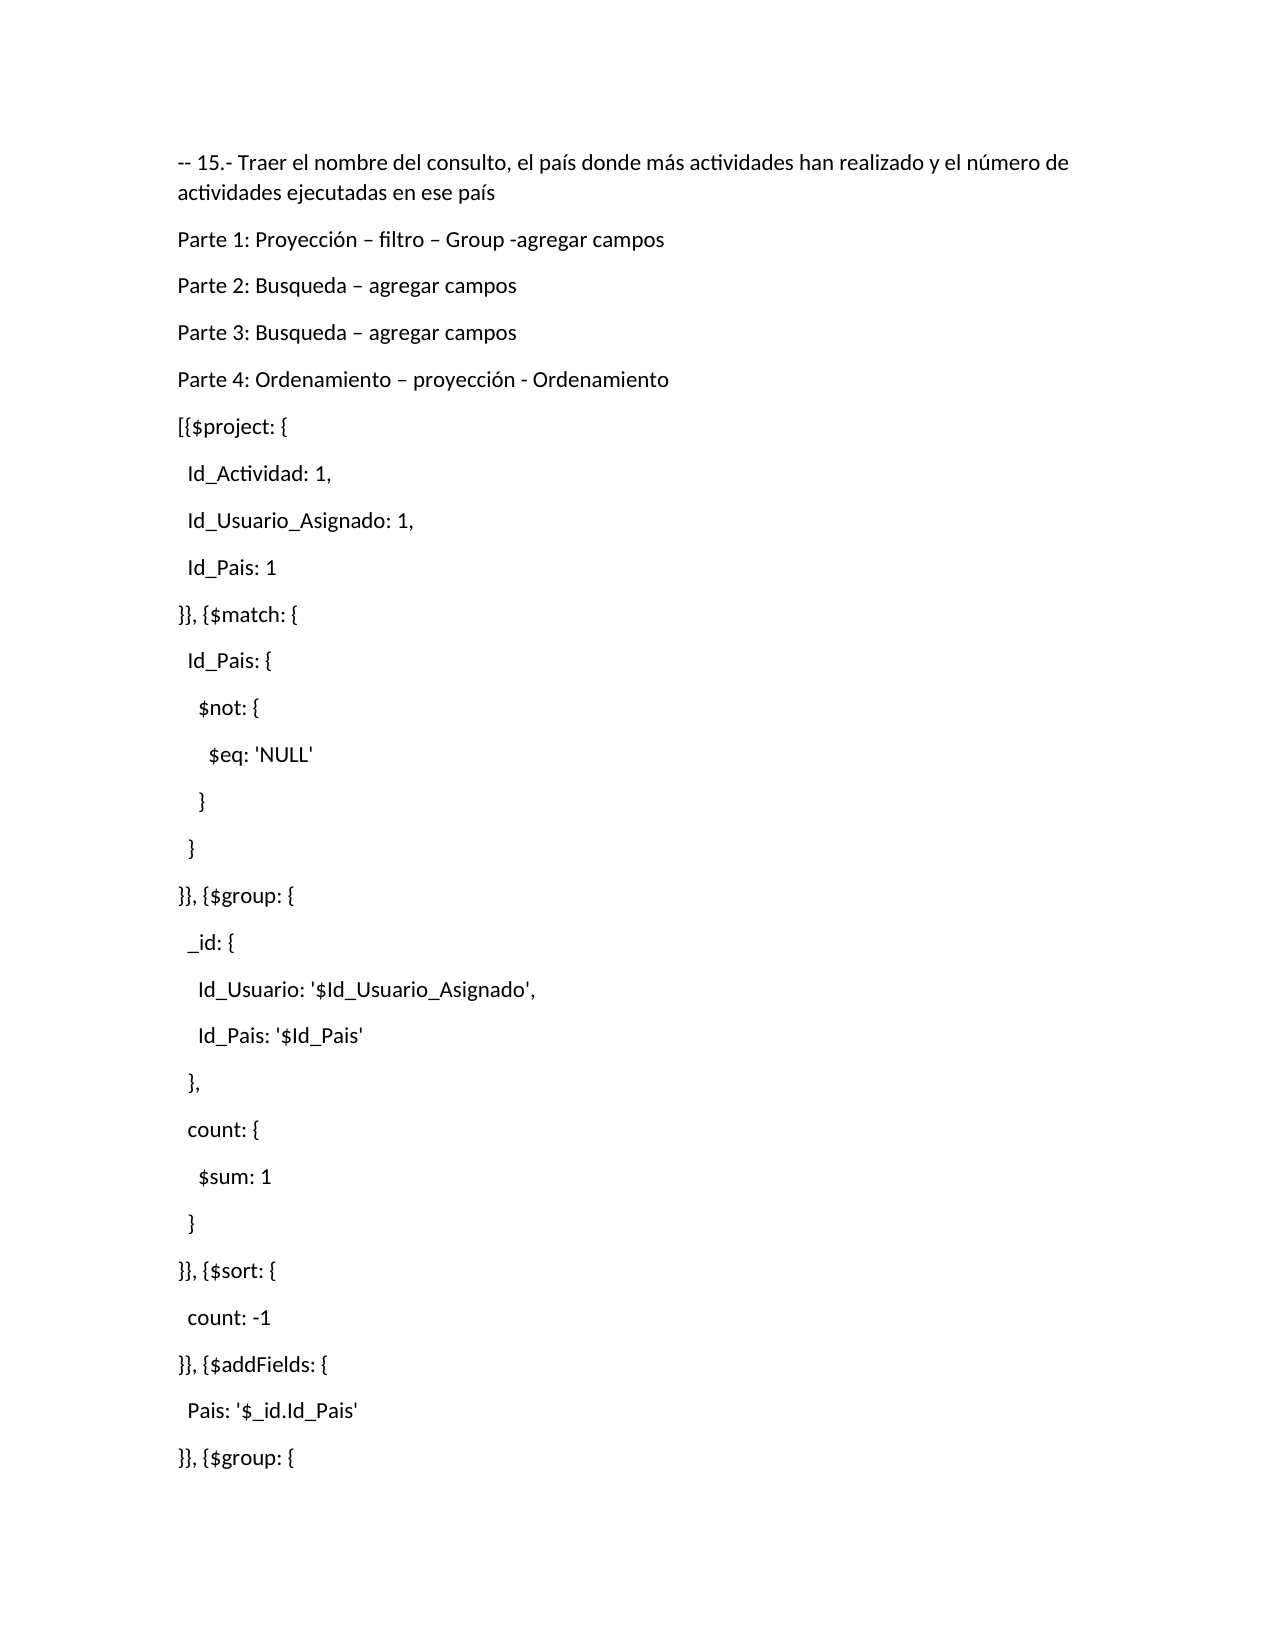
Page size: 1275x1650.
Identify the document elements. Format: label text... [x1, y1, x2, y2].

text $sum: 1 [177, 1162, 1098, 1190]
text Id_Usuario_Asignado: 1, [177, 506, 1098, 534]
text }}, {$addFields: { [177, 1350, 1098, 1378]
text Id_Pais: 1 [177, 553, 1098, 581]
text -- 15.- Traer el nombre del consulto, el país donde más actividades han realizado y el número de actividades ejecutadas en ese país [177, 148, 1098, 206]
text $eq: 'NULL' [177, 740, 1098, 768]
text count: { [177, 1115, 1098, 1143]
text }}, {$group: { [177, 881, 1098, 909]
text }}, {$match: { [177, 600, 1098, 628]
text [{$project: { [177, 412, 1098, 440]
text $not: { [177, 693, 1098, 721]
text }, [177, 1068, 1098, 1096]
text Parte 4: Ordenamiento – proyección - Ordenamiento [177, 365, 1098, 393]
text Parte 2: Busqueda – agregar campos [177, 272, 1098, 299]
text Parte 3: Busqueda – agregar campos [177, 318, 1098, 346]
text count: -1 [177, 1303, 1098, 1331]
text } [177, 787, 1098, 815]
text Id_Pais: { [177, 647, 1098, 674]
text _id: { [177, 928, 1098, 956]
text Id_Usuario: '$Id_Usuario_Asignado', [177, 975, 1098, 1003]
text }}, {$group: { [177, 1443, 1098, 1471]
text Parte 1: Proyección – filtro – Group -agregar campos [177, 225, 1098, 253]
text Pais: '$_id.Id_Pais' [177, 1397, 1098, 1424]
text Id_Pais: '$Id_Pais' [177, 1022, 1098, 1049]
text }}, {$sort: { [177, 1256, 1098, 1284]
text } [177, 1209, 1098, 1237]
text Id_Actividad: 1, [177, 459, 1098, 487]
text } [177, 834, 1098, 862]
